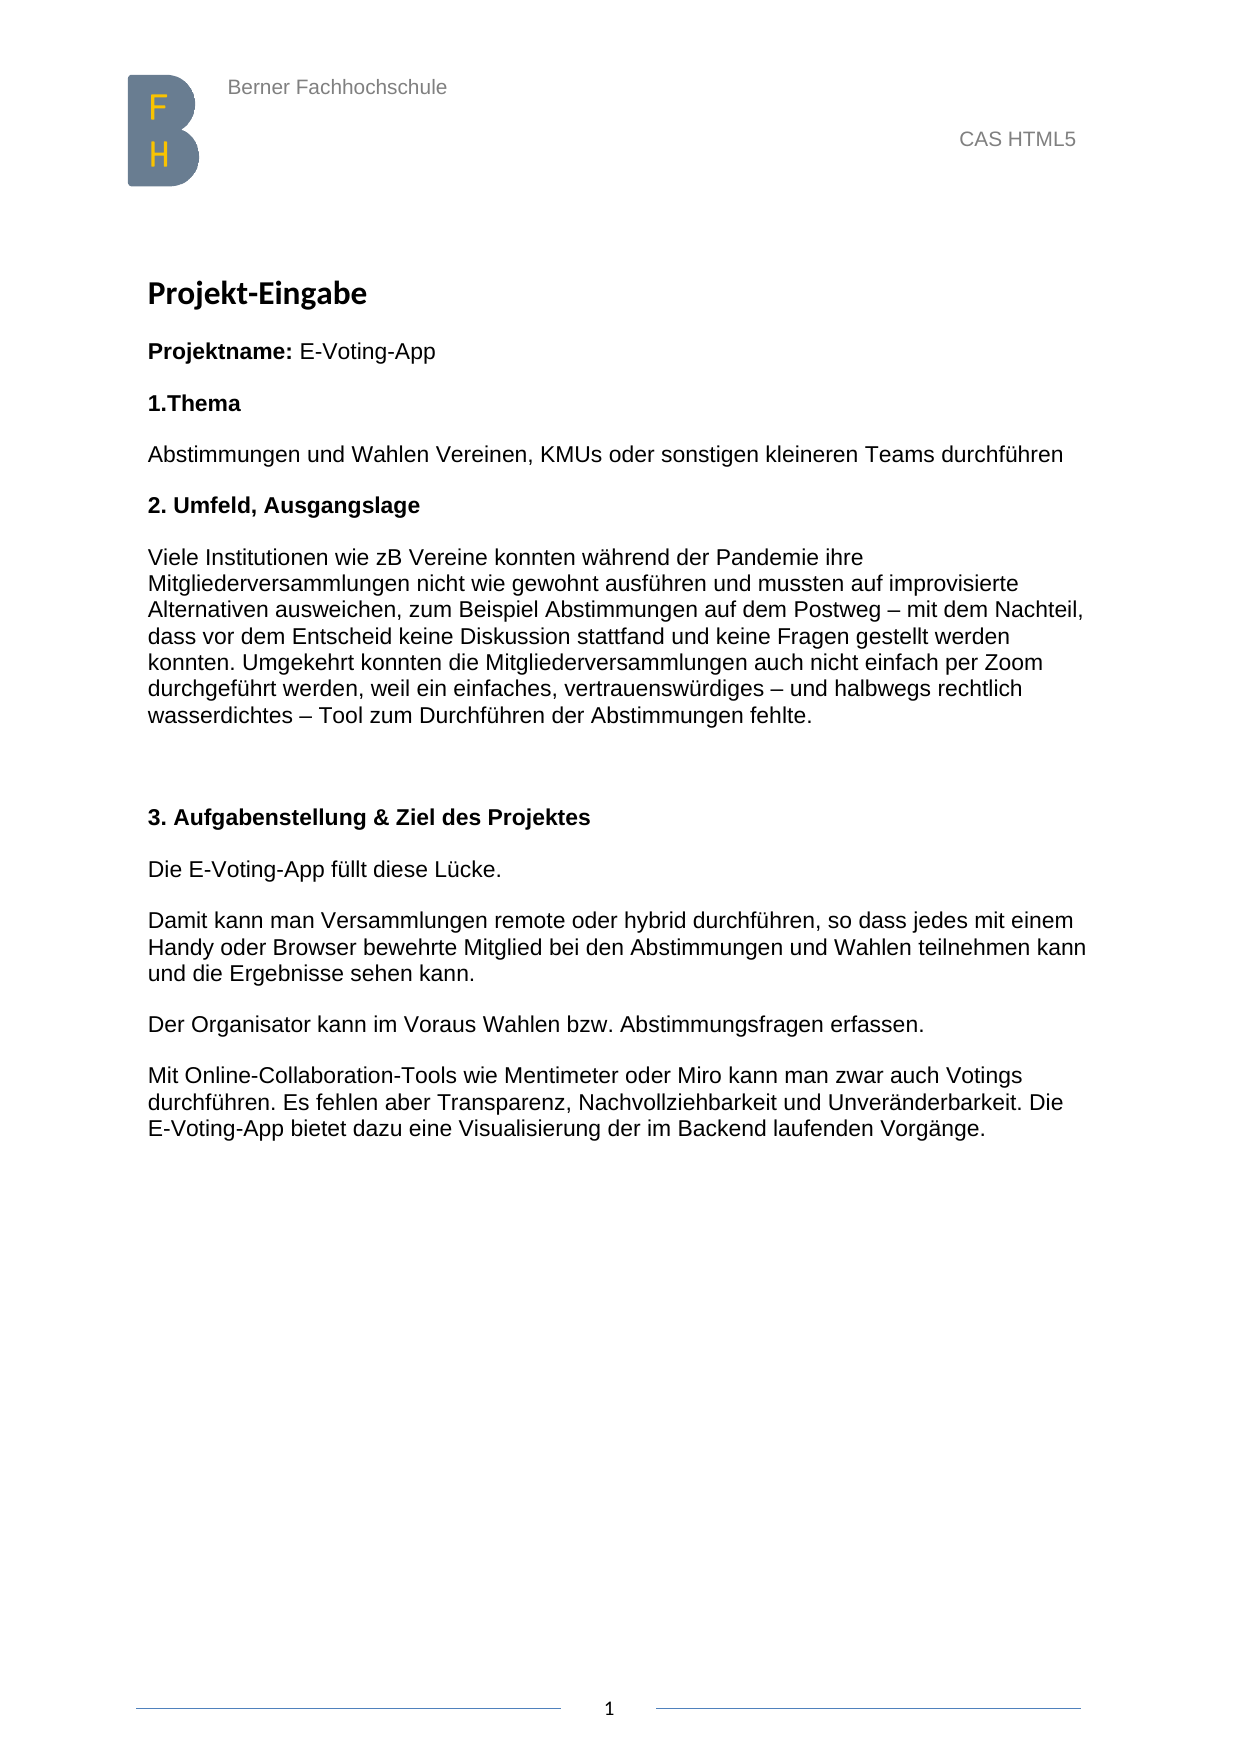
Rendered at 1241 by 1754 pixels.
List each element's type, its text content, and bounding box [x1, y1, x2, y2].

text Projekt-Eingabe [148, 272, 1092, 313]
text 1.Thema [148, 389, 1092, 416]
text Damit kann man Versammlungen remote oder hybrid durchführen, so dass jedes mit einem Handy oder Browser bewehrte Mitglied bei den Abstimmungen und Wahlen teilnehmen kann und die Ergebnisse sehen kann. [148, 907, 1092, 986]
text 2. Umfeld, Ausgangslage [148, 492, 1092, 518]
text Projektname: E-Voting-App [148, 338, 1092, 364]
text Viele Institutionen wie zB Vereine konnten während der Pandemie ihre Mitgliederversammlungen nicht wie gewohnt ausführen und mussten auf improvisierte Alternativen ausweichen, zum Beispiel Abstimmungen auf dem Postweg – mit dem Nachteil, dass vor dem Entscheid keine Diskussion stattfand und keine Fragen gestellt werden konnten. Umgekehrt konnten die Mitgliederversammlungen auch nicht einfach per Zoom durchgeführt werden, weil ein einfaches, vertrauenswürdiges – und halbwegs rechtlich wasserdichtes – Tool zum Durchführen der Abstimmungen fehlte. [148, 543, 1092, 728]
text Mit Online-Collaboration-Tools wie Mentimeter oder Miro kann man zwar auch Votings durchführen. Es fehlen aber Transparenz, Nachvollziehbarkeit und Unveränderbarkeit. Die E-Voting-App bietet dazu eine Visualisierung der im Backend laufenden Vorgänge. [148, 1062, 1092, 1142]
text 3. Aufgabenstellung & Ziel des Projektes [148, 804, 1092, 831]
text Der Organisator kann im Voraus Wahlen bzw. Abstimmungsfragen erfassen. [148, 1011, 1092, 1037]
text Die E-Voting-App füllt diese Lücke. [148, 856, 1092, 882]
text Abstimmungen und Wahlen Vereinen, KMUs oder sonstigen kleineren Teams durchführen [148, 441, 1092, 467]
